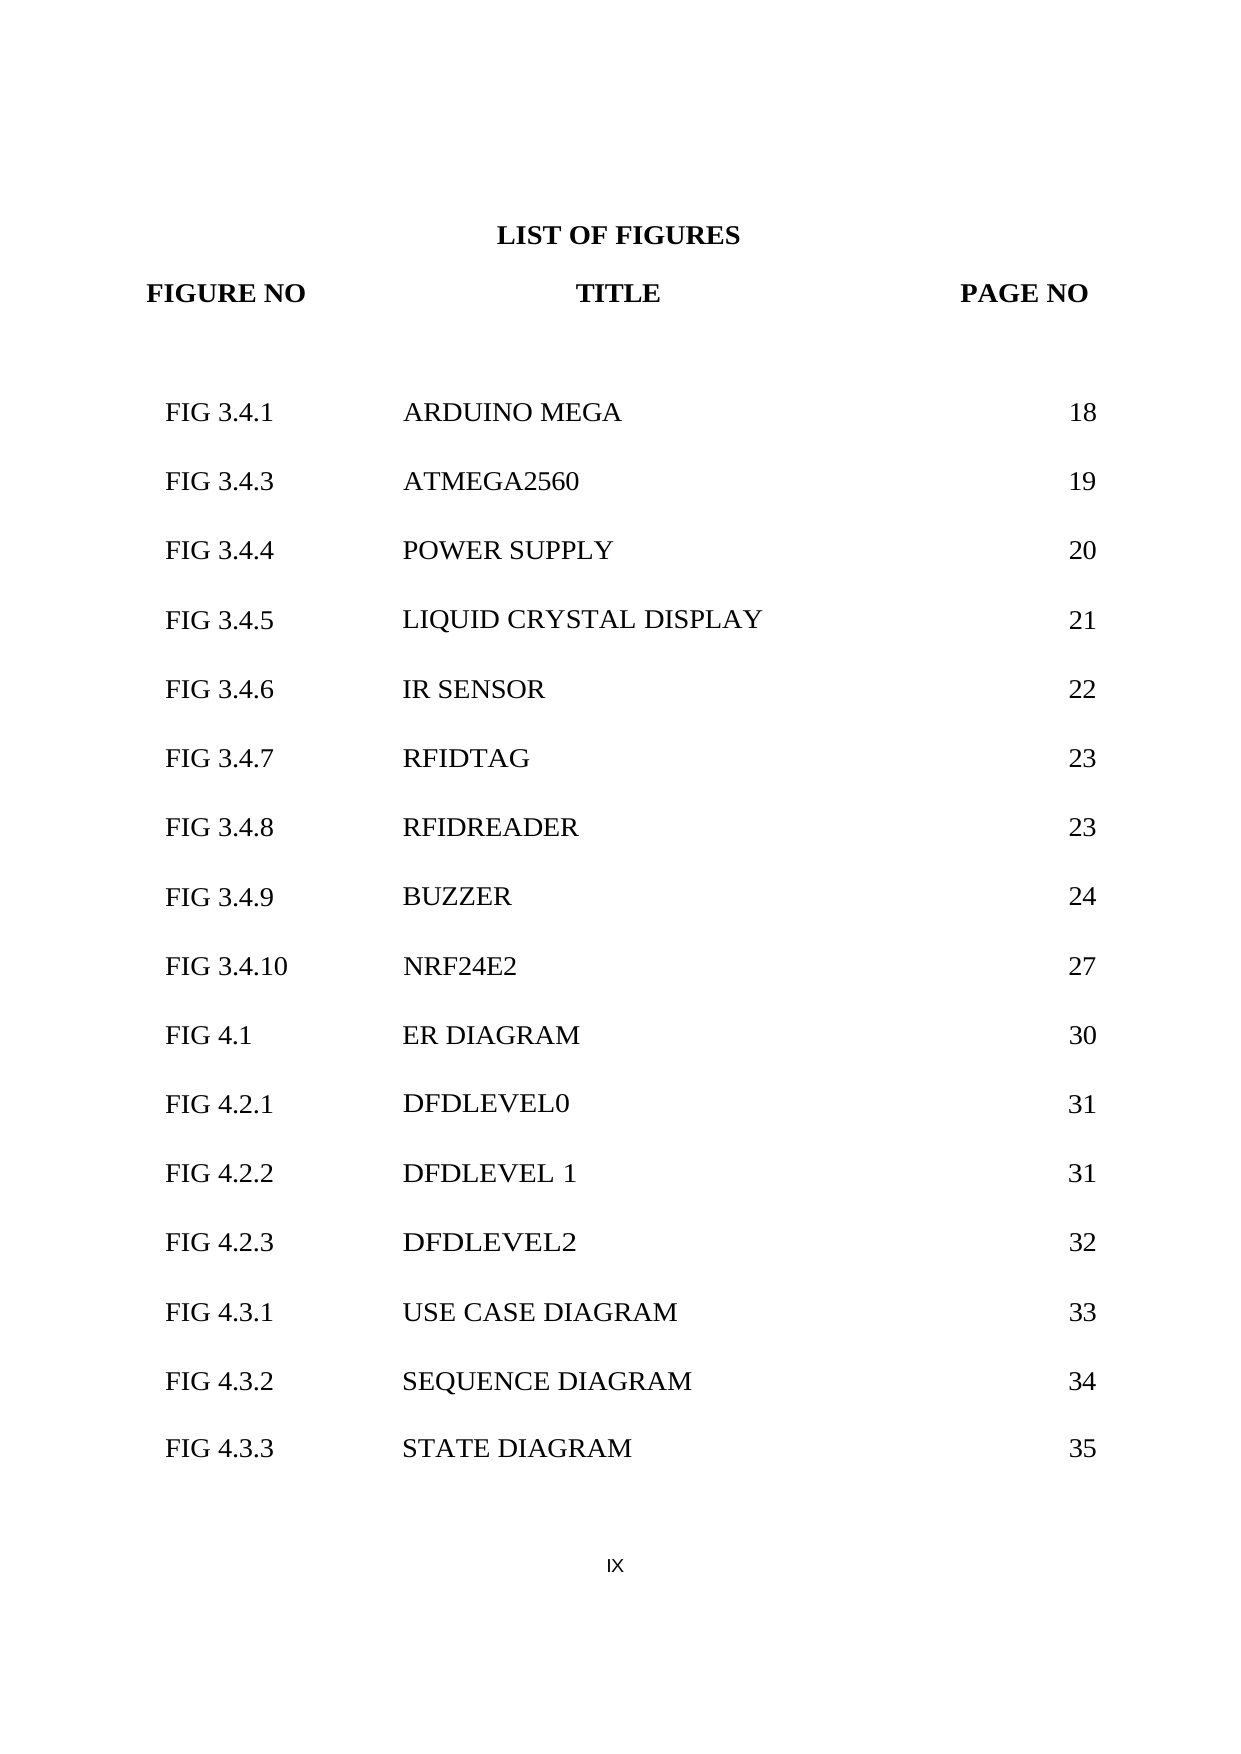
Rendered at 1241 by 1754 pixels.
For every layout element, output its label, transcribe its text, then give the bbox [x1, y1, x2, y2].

table_cell RFIDTAG [345, 724, 915, 793]
table_cell BUZZER [345, 862, 915, 931]
table_cell 23 [915, 724, 1102, 793]
table_cell FIG 4.3.3 [160, 1416, 345, 1466]
text TITLE PAGE NO [493, 277, 1171, 308]
table_cell 22 [915, 655, 1102, 724]
table_cell 35 [915, 1416, 1102, 1466]
table_cell FIG 3.4.3 [160, 447, 345, 516]
table_cell POWER SUPPLY [345, 516, 915, 585]
table_cell DFDLEVEL 1 [345, 1139, 915, 1208]
table_cell 27 [915, 931, 1102, 1001]
table_cell FIG 4.3.1 [160, 1277, 345, 1347]
table_cell DFDLEVEL2 [345, 1208, 915, 1277]
table_cell STATE DIAGRAM [345, 1416, 915, 1466]
text FIGURE NO [146, 277, 310, 308]
table_cell FIG 3.4.8 [160, 793, 345, 862]
table_cell USE CASE DIAGRAM [345, 1277, 915, 1347]
table_cell 31 [915, 1139, 1102, 1208]
table_cell FIG 4.1 [160, 1001, 345, 1070]
table_cell ER DIAGRAM [345, 1001, 915, 1070]
table_cell FIG 3.4.7 [160, 724, 345, 793]
table_cell DFDLEVEL0 [345, 1070, 915, 1139]
table_cell ATMEGA2560 [345, 447, 915, 516]
table_cell 23 [915, 793, 1102, 862]
table_cell NRF24E2 [345, 931, 915, 1001]
table_cell IR SENSOR [345, 655, 915, 724]
table_cell FIG 4.2.2 [160, 1139, 345, 1208]
table_cell FIG 4.3.2 [160, 1347, 345, 1416]
table_cell 20 [915, 516, 1102, 585]
table_cell SEQUENCE DIAGRAM [345, 1347, 915, 1416]
table_header ARDUINO MEGA [345, 397, 915, 447]
table_cell FIG 3.4.10 [160, 931, 345, 1001]
table_header FIG 3.4.1 [160, 397, 345, 447]
table_cell FIG 3.4.5 [160, 585, 345, 654]
table_cell 21 [915, 585, 1102, 654]
table_cell 24 [915, 862, 1102, 931]
text LIST OF FIGURES [497, 219, 1171, 250]
table_cell FIG 4.2.3 [160, 1208, 345, 1277]
table_cell RFIDREADER [345, 793, 915, 862]
table_cell 30 [915, 1001, 1102, 1070]
table_cell FIG 3.4.9 [160, 862, 345, 931]
table_cell FIG 4.2.1 [160, 1070, 345, 1139]
table_cell LIQUID CRYSTAL DISPLAY [345, 585, 915, 654]
table_header 18 [915, 397, 1102, 447]
table_cell FIG 3.4.6 [160, 655, 345, 724]
table_cell 33 [915, 1277, 1102, 1347]
table_cell 19 [915, 447, 1102, 516]
table_cell 34 [915, 1347, 1102, 1416]
table_cell 31 [915, 1070, 1102, 1139]
table_cell 32 [915, 1208, 1102, 1277]
table_cell FIG 3.4.4 [160, 516, 345, 585]
